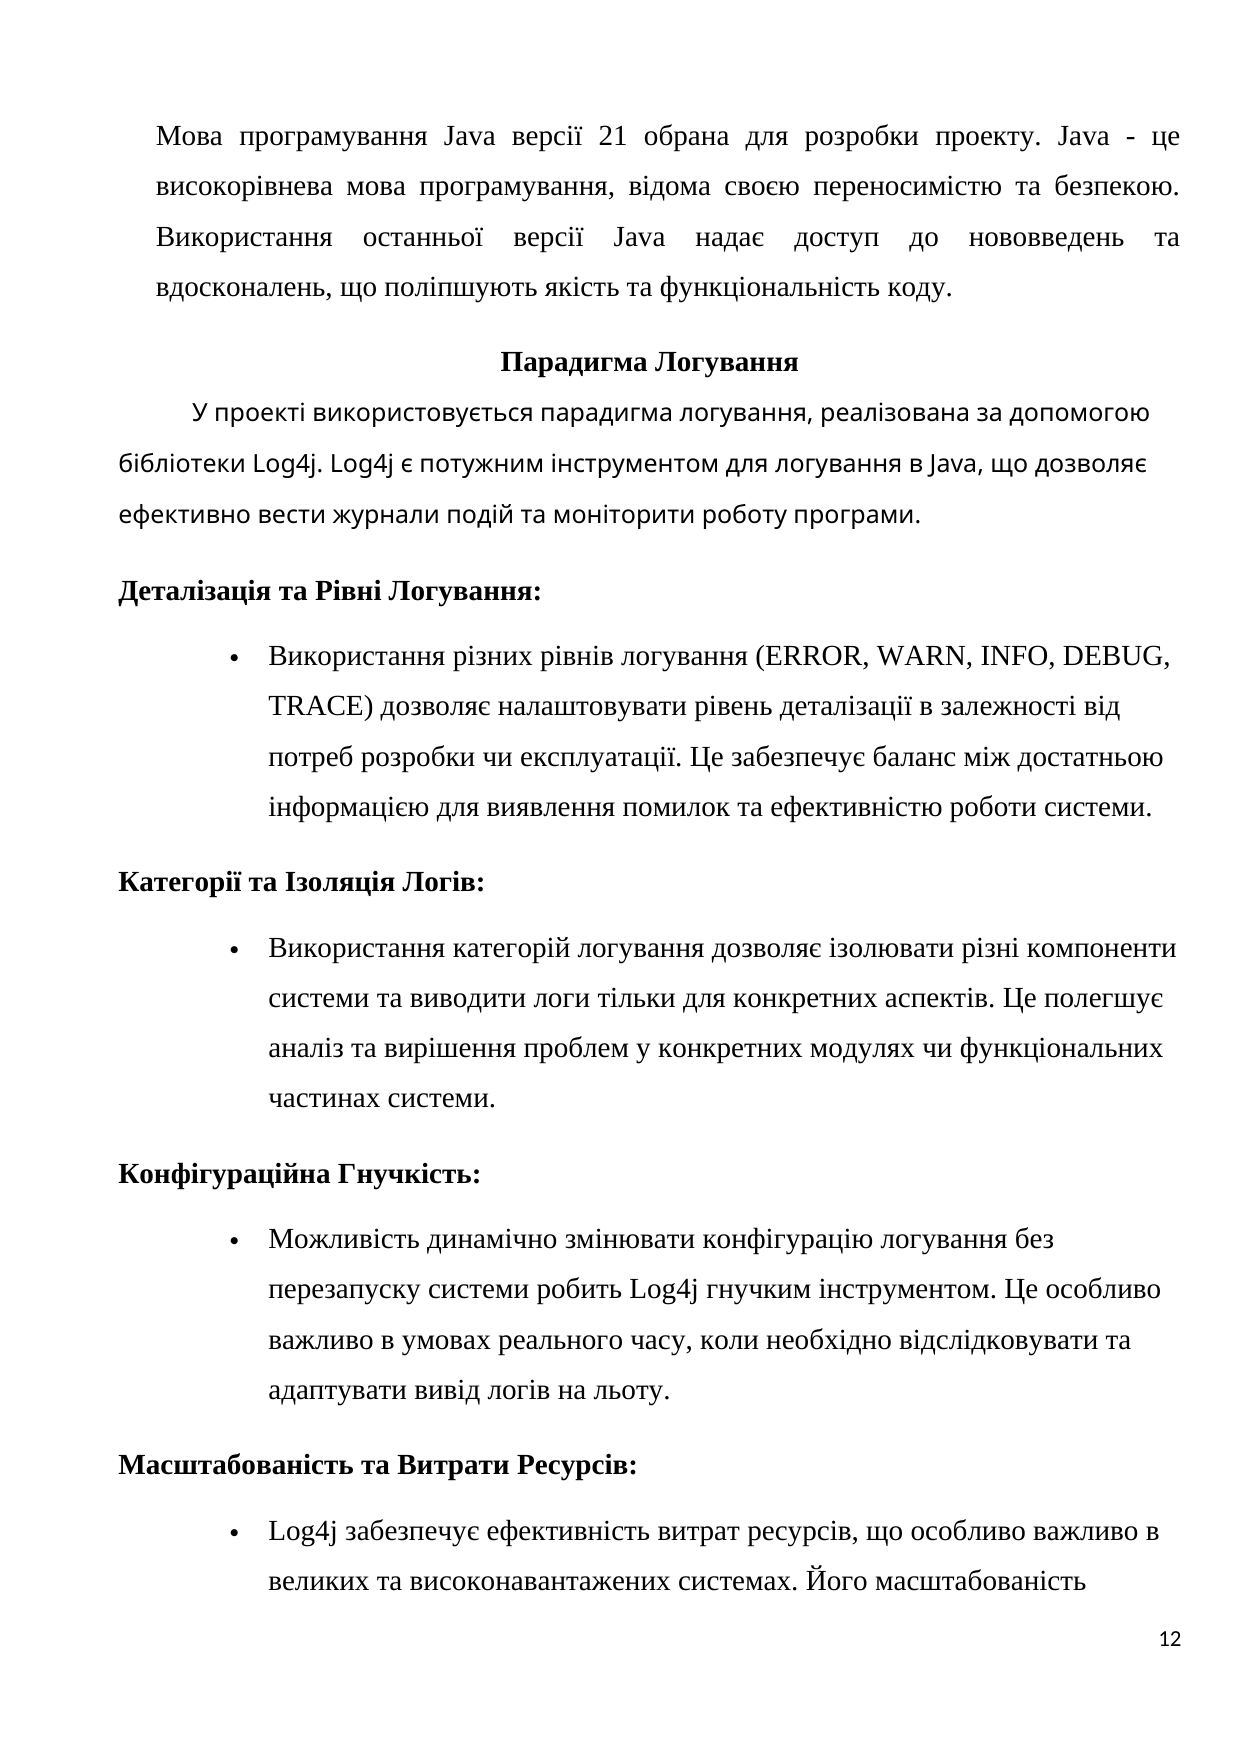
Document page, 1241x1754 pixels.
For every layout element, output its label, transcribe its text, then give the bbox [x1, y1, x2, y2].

text У проекті використовується парадигма логування, реалізована за допомогою бібліотеки Log4j. Log4j є потужним інструментом для логування в Java, що дозволяє ефективно вести журнали подій та моніторити роботу програми. [118, 395, 1181, 531]
subtitle Парадигма Логування [118, 344, 1181, 378]
subtitle Категорії та Ізоляція Логів: [118, 864, 1181, 898]
list Можливість динамічно змінювати конфігурацію логування без перезапуску системи робить Log4j гнучким інструментом. Це особливо важливо в умовах реального часу, коли необхідно відслідковувати та адаптувати вивід логів на льоту. [231, 1221, 1181, 1406]
subtitle Конфігураційна Гнучкість: [118, 1156, 1181, 1189]
subtitle Масштабованість та Витрати Ресурсів: [118, 1447, 1181, 1481]
list Використання категорій логування дозволяє ізолювати різні компоненти системи та виводити логи тільки для конкретних аспектів. Це полегшує аналіз та вирішення проблем у конкретних модулях чи функціональних частинах системи. [231, 930, 1181, 1114]
subtitle Деталізація та Рівні Логування: [118, 573, 1181, 606]
text Мова програмування Java версії 21 обрана для розробки проекту. Java - це високорівнева мова програмування, відома своєю переносимістю та безпекою. Використання останньої версії Java надає доступ до нововведень та вдосконалень, що поліпшують якість та функціональність коду. [156, 118, 1181, 303]
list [231, 1513, 1181, 1597]
list Використання різних рівнів логування (ERROR, WARN, INFO, DEBUG, TRACE) дозволяє налаштовувати рівень деталізації в залежності від потреб розробки чи експлуатації. Це забезпечує баланс між достатньою інформацією для виявлення помилок та ефективністю роботи системи. [231, 638, 1181, 823]
